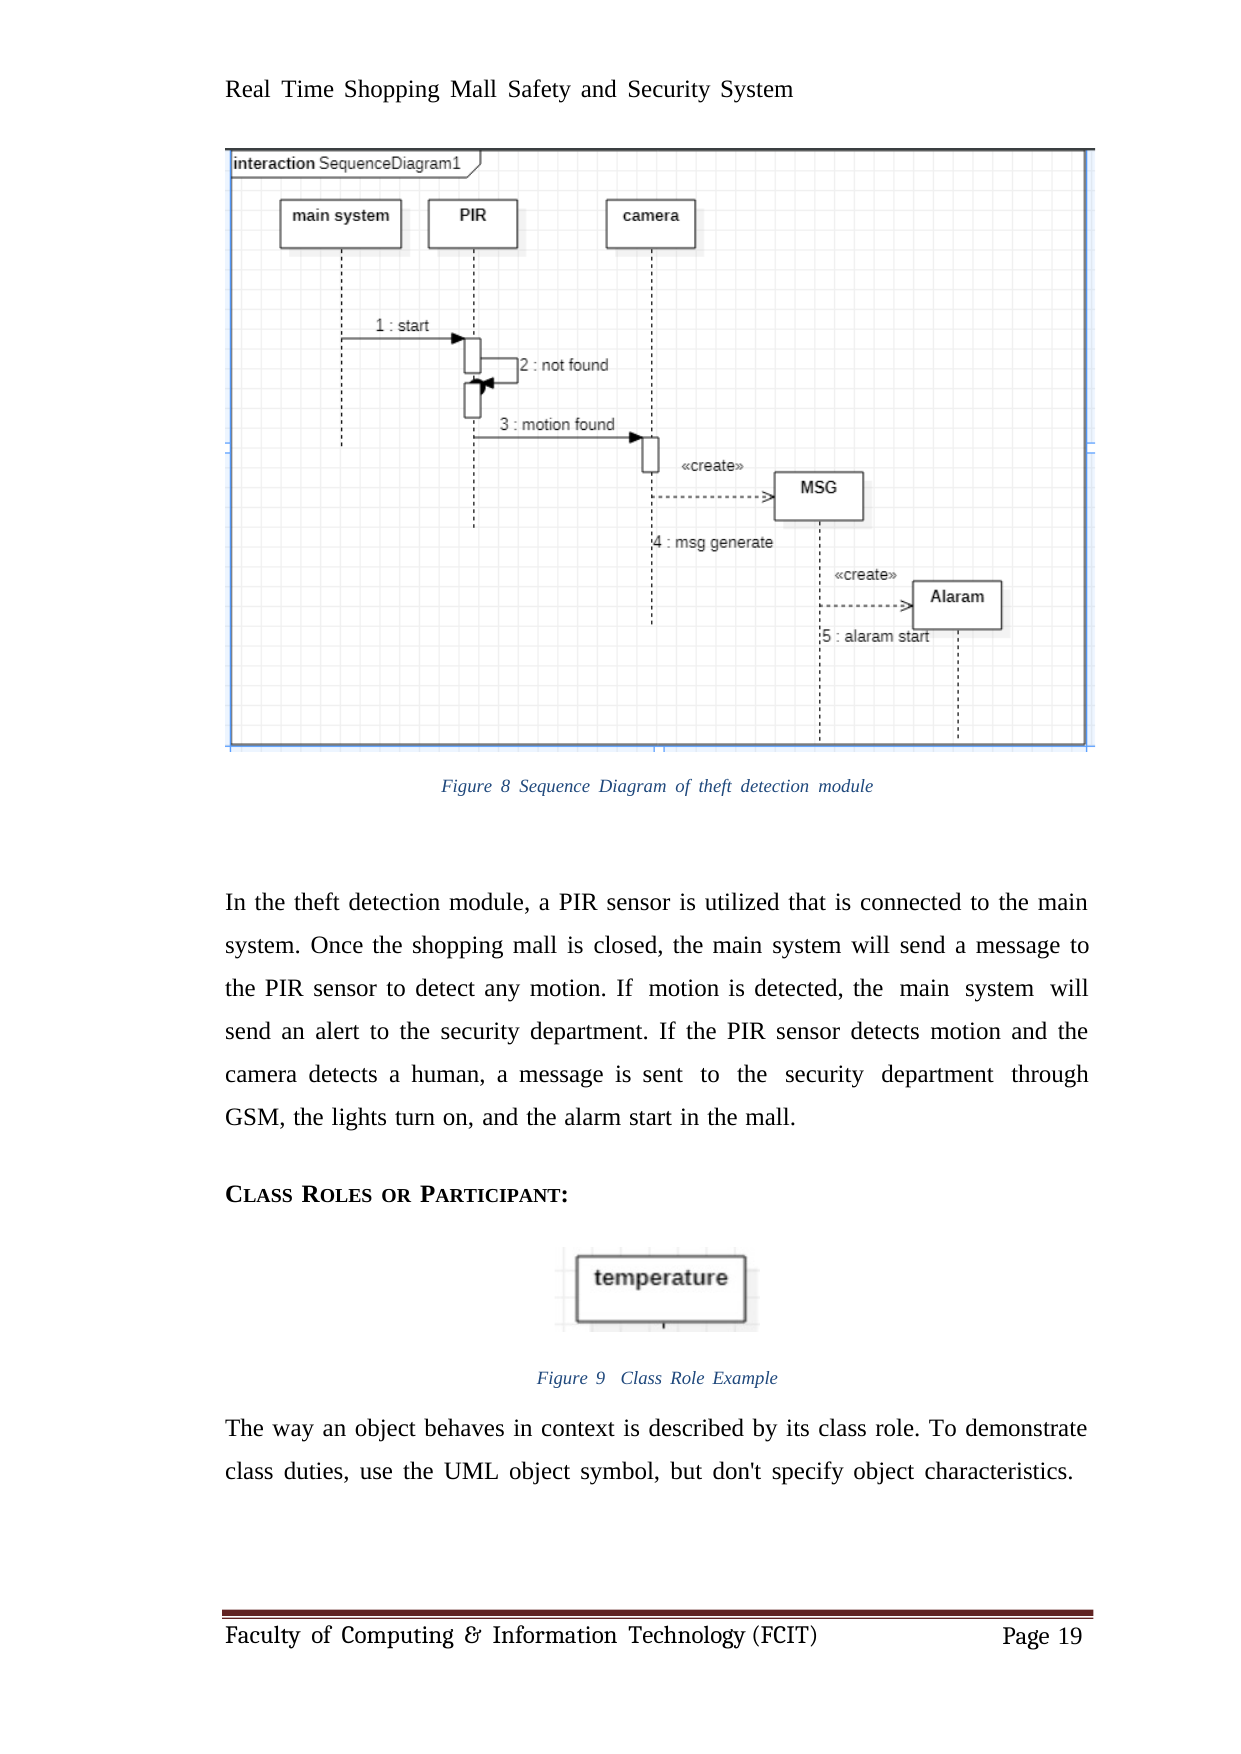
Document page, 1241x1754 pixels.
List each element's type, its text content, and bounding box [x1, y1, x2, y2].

picture [225, 148, 1096, 752]
picture [554, 1247, 760, 1332]
text CLASS ROLES OR PARTICIPANT: [225, 1179, 1132, 1208]
text The way an object behaves in context is described by its class role. To demonstrate class duties, use the UML object symbol, but don't specify object characteristics. [225, 1413, 1089, 1485]
text Figure 8 Sequence Diagram of theft detection module [182, 775, 1132, 797]
text Figure 9 Class Role Example [252, 1367, 1062, 1388]
text In the theft detection module, a PIR sensor is utilized that is connected to the main system. Once the shopping mall is closed, the main system will send a message to the PIR sensor to detect any motion. If motion is detected, the main system will send an alert to the security department. If the PIR sensor detects motion and the camera detects a human, a message is sent to the security department through GSM, the lights turn on, and the alarm start in the mall. [225, 887, 1089, 1131]
